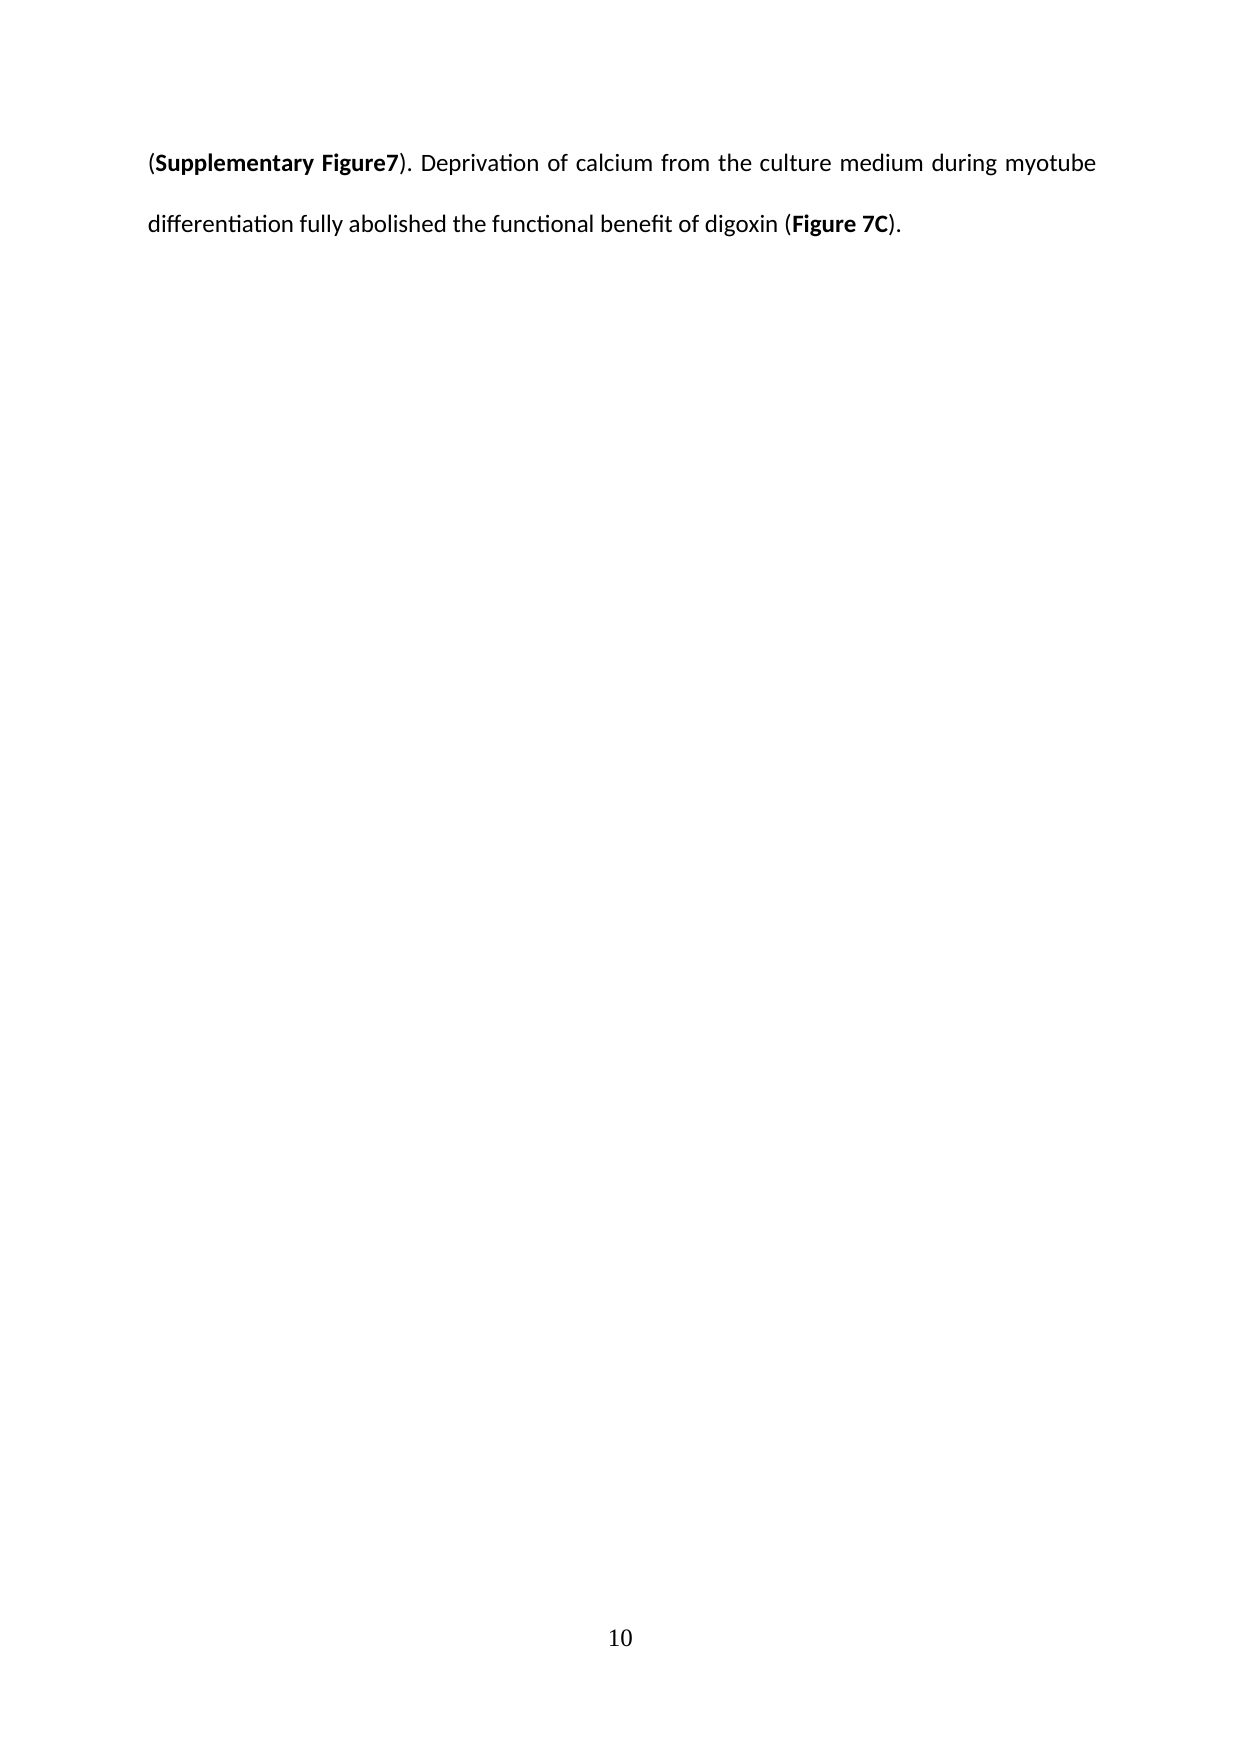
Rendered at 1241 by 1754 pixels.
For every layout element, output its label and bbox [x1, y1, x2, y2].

text [148, 148, 1098, 239]
